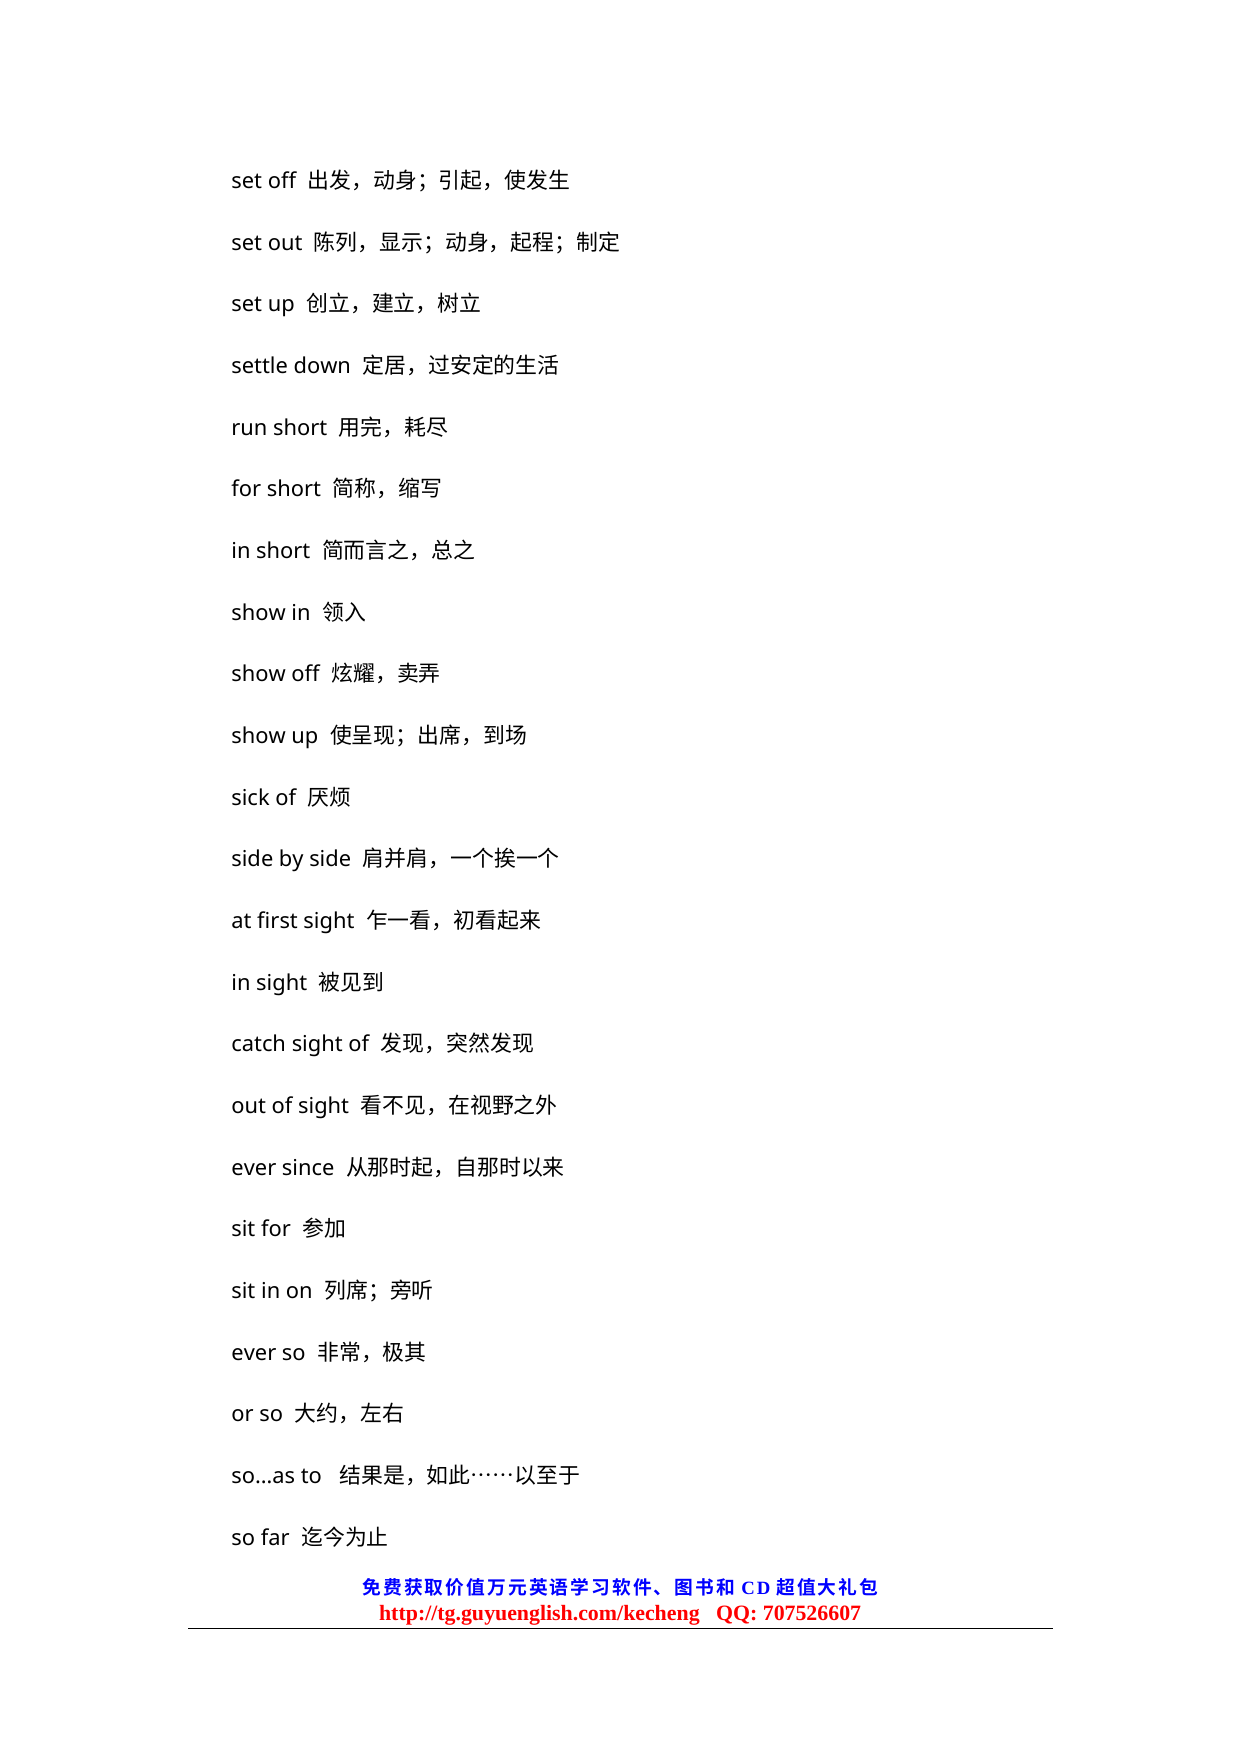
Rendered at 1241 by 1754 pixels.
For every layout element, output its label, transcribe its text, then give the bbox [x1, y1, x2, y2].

text so far 迄今为止 [187, 1519, 1053, 1552]
text run short 用完，耗尽 [187, 409, 1053, 442]
text show in 领入 [187, 594, 1053, 627]
text ever so 非常，极其 [187, 1334, 1053, 1367]
text side by side 肩并肩，一个挨一个 [187, 841, 1053, 873]
text or so 大约，左右 [187, 1396, 1053, 1428]
text set up 创立，建立，树立 [187, 286, 1053, 318]
text settle down 定居，过安定的生活 [187, 348, 1053, 380]
text catch sight of 发现，突然发现 [187, 1026, 1053, 1058]
text sit in on 列席；旁听 [187, 1273, 1053, 1305]
text show off 炫耀，卖弄 [187, 656, 1053, 688]
text set off 出发，动身；引起，使发生 [187, 163, 1053, 195]
text sick of 厌烦 [187, 779, 1053, 812]
text so…as to 结果是，如此……以至于 [187, 1458, 1053, 1490]
text ever since 从那时起，自那时以来 [187, 1149, 1053, 1182]
text show up 使呈现；出席，到场 [187, 718, 1053, 750]
text at first sight 乍一看，初看起来 [187, 903, 1053, 935]
text sit for 参加 [187, 1211, 1053, 1243]
text set out 陈列，显示；动身，起程；制定 [187, 224, 1053, 257]
text for short 简称，缩写 [187, 471, 1053, 503]
text in sight 被见到 [187, 964, 1053, 997]
text in short 简而言之，总之 [187, 533, 1053, 565]
text out of sight 看不见，在视野之外 [187, 1088, 1053, 1120]
